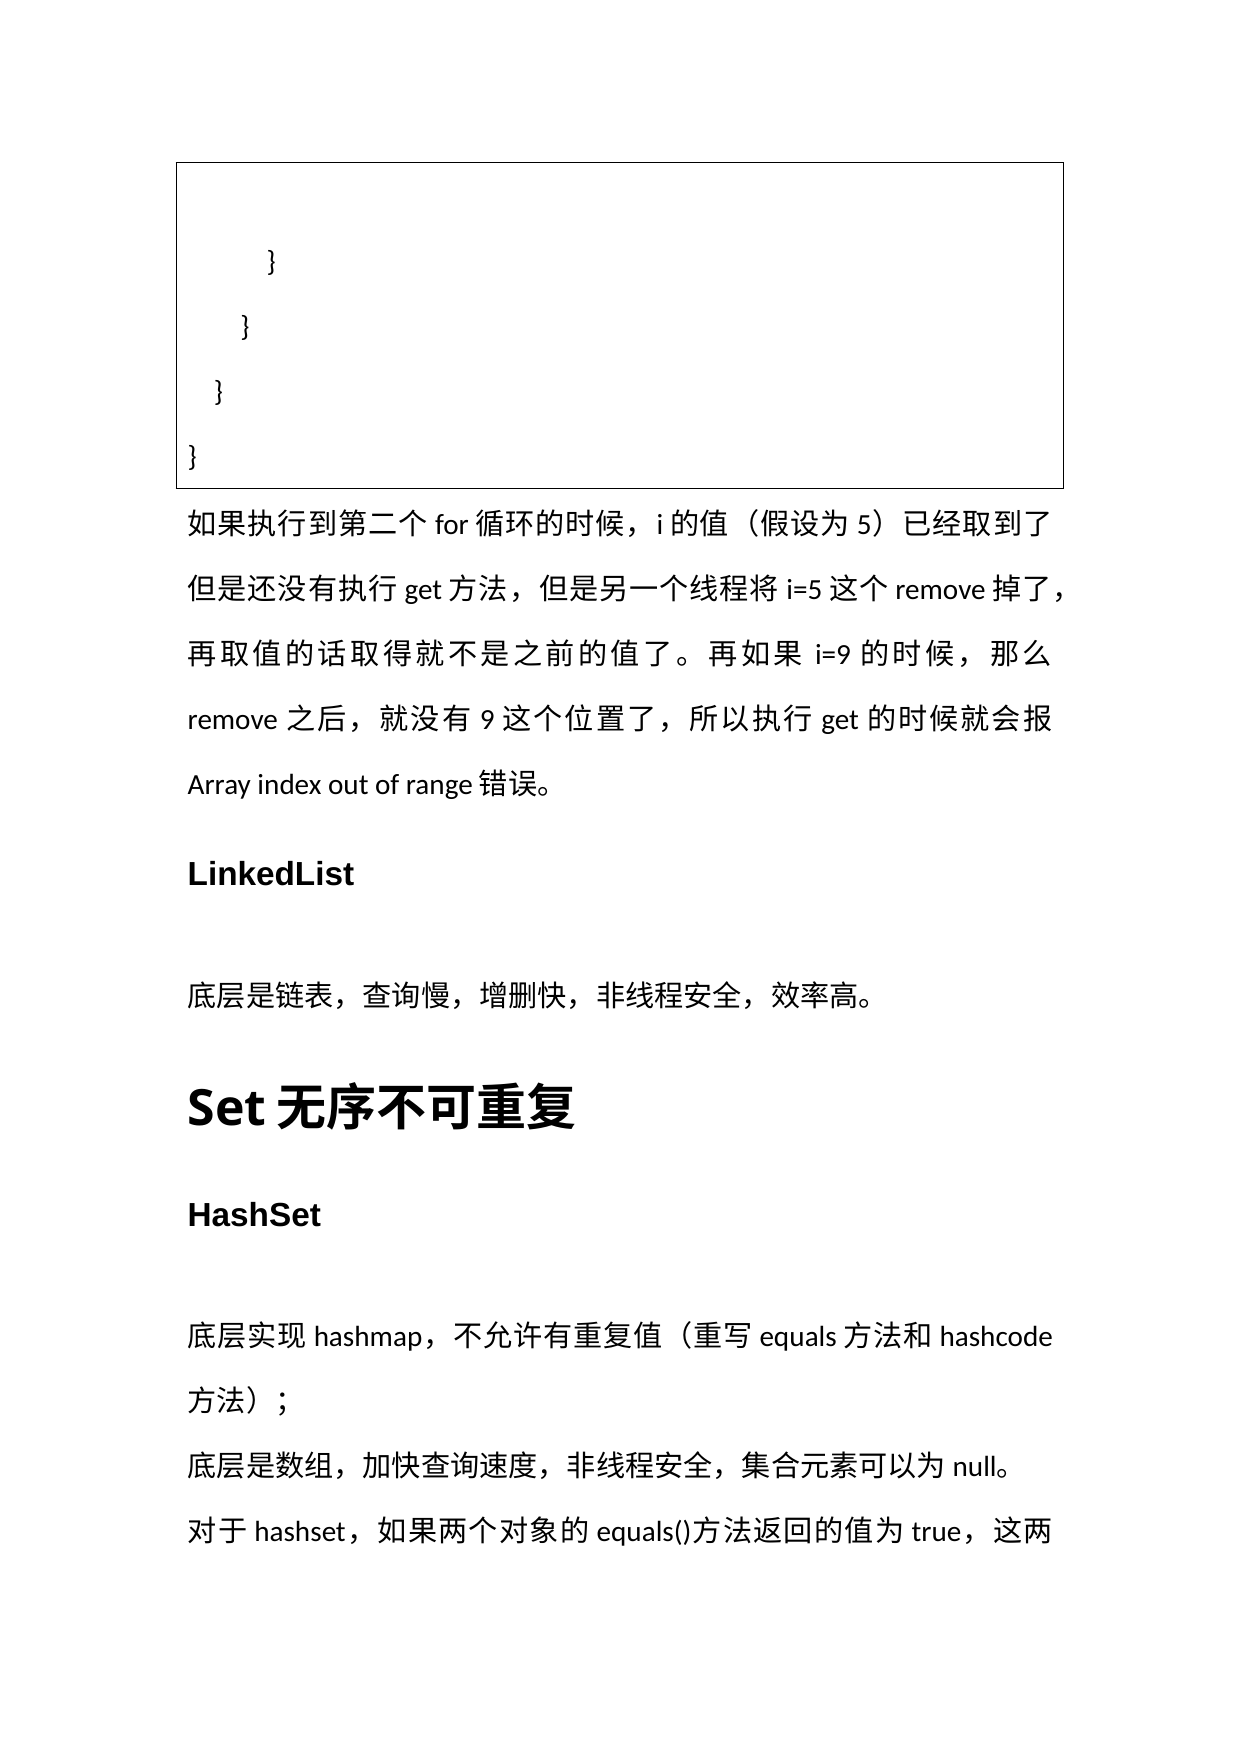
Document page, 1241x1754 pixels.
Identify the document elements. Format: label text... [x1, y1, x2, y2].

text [187, 1496, 1053, 1561]
text 底层是链表，查询慢，增删快，非线程安全，效率高。 [187, 961, 1053, 1026]
text 底层是数组，加快查询速度，非线程安全，集合元素可以为 null。 [187, 1431, 1053, 1496]
subtitle HashSet [187, 1182, 1053, 1247]
subtitle LinkedList [187, 841, 1053, 906]
subtitle Set无序不可重复 [187, 1055, 1053, 1152]
text 底层实现hashmap，不允许有重复值（重写equals方法和hashcode方法）； [187, 1301, 1053, 1431]
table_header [177, 163, 1063, 488]
text 如果执行到第二个for循环的时候，i的值（假设为5）已经取到了但是还没有执行get方法，但是另一个线程将i=5这个remove掉了，再取值的话取得就不是之前的值了。再如果i=9的时候，那么remove之后，就没有9这个位置了，所以执行get的时候就会报Array index out of range错误。 [187, 489, 1053, 814]
